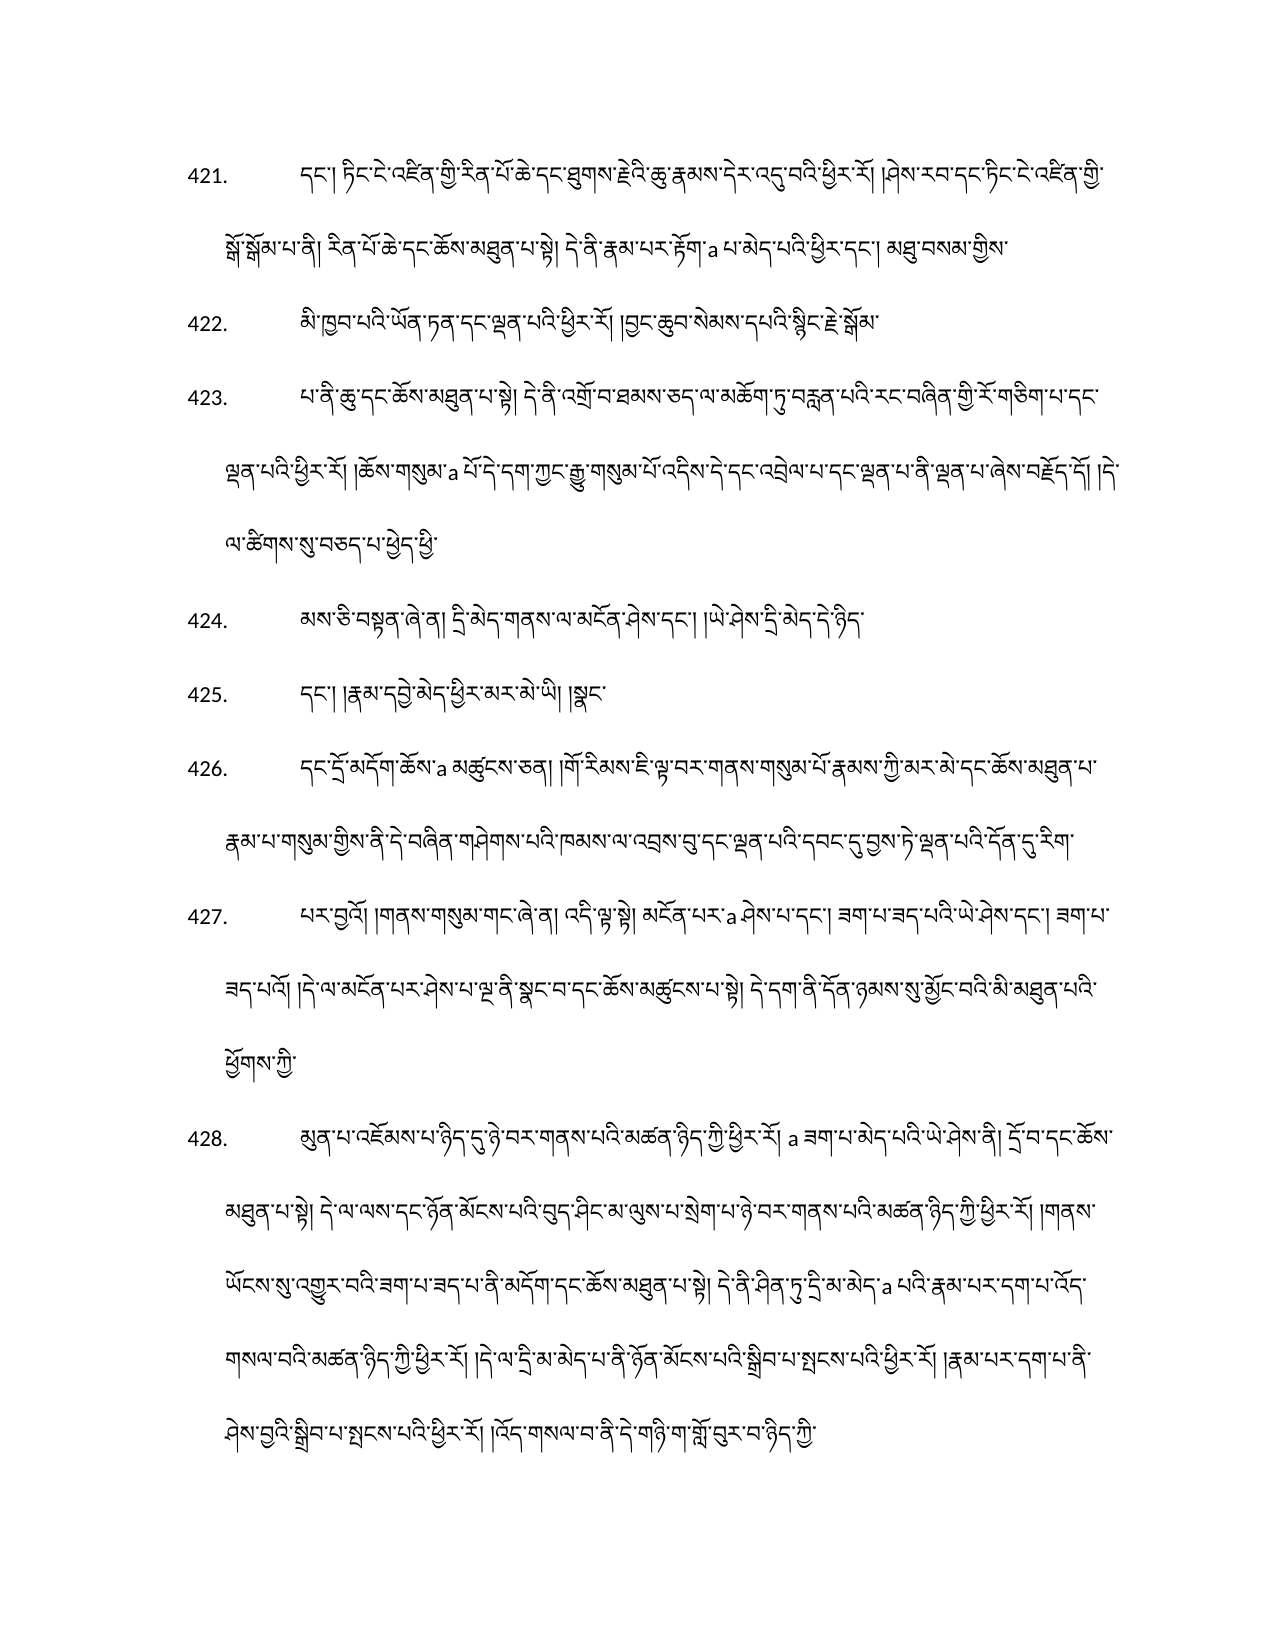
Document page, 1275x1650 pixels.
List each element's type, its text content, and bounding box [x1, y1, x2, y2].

list མས་ཅི་བསྟན་ཞེ་ན། དྲི་མེད་གནས་ལ་མངོན་ཤེས་དང༌། །ཡེ་ཤེས་དྲི་མེད་དེ་ཉིད་ [187, 594, 1125, 659]
list དང༌། །རྣམ་དབྱེ་མེད་ཕྱིར་མར་མེ་ཡི། །སྣང་ [187, 668, 1125, 733]
list པར་བྱའོ། །གནས་གསུམ་གང་ཞེ་ན། འདི་ལྟ་སྟེ། མངོན་པར་aཤེས་པ་དང༌། ཟག་པ་ཟད་པའི་ཡེ་ཤེས་དང༌། ཟག་པ་ཟད་པའོ། །དེ་ལ་མངོན་པར་ཤེས་པ་ལྔ་ནི་སྣང་བ་དང་ཆོས་མཚུངས་པ་སྟེ། དེ་དག་ནི་དོན་ཉམས་སུ་མྱོང་བའི་མི་མཐུན་པའི་ཕྱོགས་ཀྱི་ [187, 891, 1125, 1103]
list པ་ནི་ཆུ་དང་ཆོས་མཐུན་པ་སྟེ། དེ་ནི་འགྲོ་བ་ཐམས་ཅད་ལ་མཆོག་ཏུ་བརླན་པའི་རང་བཞིན་གྱི་རོ་གཅིག་པ་དང་ལྡན་པའི་ཕྱིར་རོ། །ཆོས་གསུམ་aཔོ་དེ་དག་ཀྱང་རྒྱུ་གསུམ་པོ་འདིས་དེ་དང་འབྲེལ་པ་དང་ལྡན་པ་ནི་ལྡན་པ་ཞེས་བརྗོད་དོ། །དེ་ལ་ཚིགས་སུ་བཅད་པ་ཕྱེད་ཕྱི་ [187, 372, 1125, 585]
list དང༌། ཏིང་ངེ་འཛིན་གྱི་རིན་པོ་ཆེ་དང་ཐུགས་རྗེའི་ཆུ་རྣམས་དེར་འདུ་བའི་ཕྱིར་རོ། །ཤེས་རབ་དང་ཏིང་ངེ་འཛིན་གྱི་སྒོ་སྒོམ་པ་ནི། རིན་པོ་ཆེ་དང་ཆོས་མཐུན་པ་སྟེ། དེ་ནི་རྣམ་པར་རྟོག་aཔ་མེད་པའི་ཕྱིར་དང༌། མཐུ་བསམ་གྱིས་ [187, 150, 1125, 288]
list མི་ཁྱབ་པའི་ཡོན་ཏན་དང་ལྡན་པའི་ཕྱིར་རོ། །བྱང་ཆུབ་སེམས་དཔའི་སྙིང་རྗེ་སྒོམ་ [187, 298, 1125, 363]
list དང་དྲོ་མདོག་ཆོས་aམཚུངས་ཅན། །གོ་རིམས་ཇི་ལྟ་བར་གནས་གསུམ་པོ་རྣམས་ཀྱི་མར་མེ་དང་ཆོས་མཐུན་པ་རྣམ་པ་གསུམ་གྱིས་ནི་དེ་བཞིན་གཤེགས་པའི་ཁམས་ལ་འབྲས་བུ་དང་ལྡན་པའི་དབང་དུ་བྱས་ཏེ་ལྡན་པའི་དོན་དུ་རིག་ [187, 742, 1125, 881]
list མུན་པ་འཇོམས་པ་ཉིད་དུ་ཉེ་བར་གནས་པའི་མཚན་ཉིད་ཀྱི་ཕྱིར་རོ། aཟག་པ་མེད་པའི་ཡེ་ཤེས་ནི། དྲོ་བ་དང་ཆོས་མཐུན་པ་སྟེ། དེ་ལ་ལས་དང་ཉོན་མོངས་པའི་བུད་ཤིང་མ་ལུས་པ་སྲེག་པ་ཉེ་བར་གནས་པའི་མཚན་ཉིད་ཀྱི་ཕྱིར་རོ། །གནས་ཡོངས་སུ་འགྱུར་བའི་ཟག་པ་ཟད་པ་ནི་མདོག་དང་ཆོས་མཐུན་པ་སྟེ། དེ་ནི་ཤིན་ཏུ་དྲི་མ་མེད་aཔའི་རྣམ་པར་དག་པ་འོད་གསལ་བའི་མཚན་ཉིད་ཀྱི་ཕྱིར་རོ། །དེ་ལ་དྲི་མ་མེད་པ་ནི་ཉོན་མོངས་པའི་སྒྲིབ་པ་སྤངས་པའི་ཕྱིར་རོ། །རྣམ་པར་དག་པ་ནི་ཤེས་བྱའི་སྒྲིབ་པ་སྤངས་པའི་ཕྱིར་རོ། །འོད་གསལ་བ་ནི་དེ་གཉི་ག་གློ་བུར་བ་ཉིད་ཀྱི་ [187, 1113, 1125, 1473]
